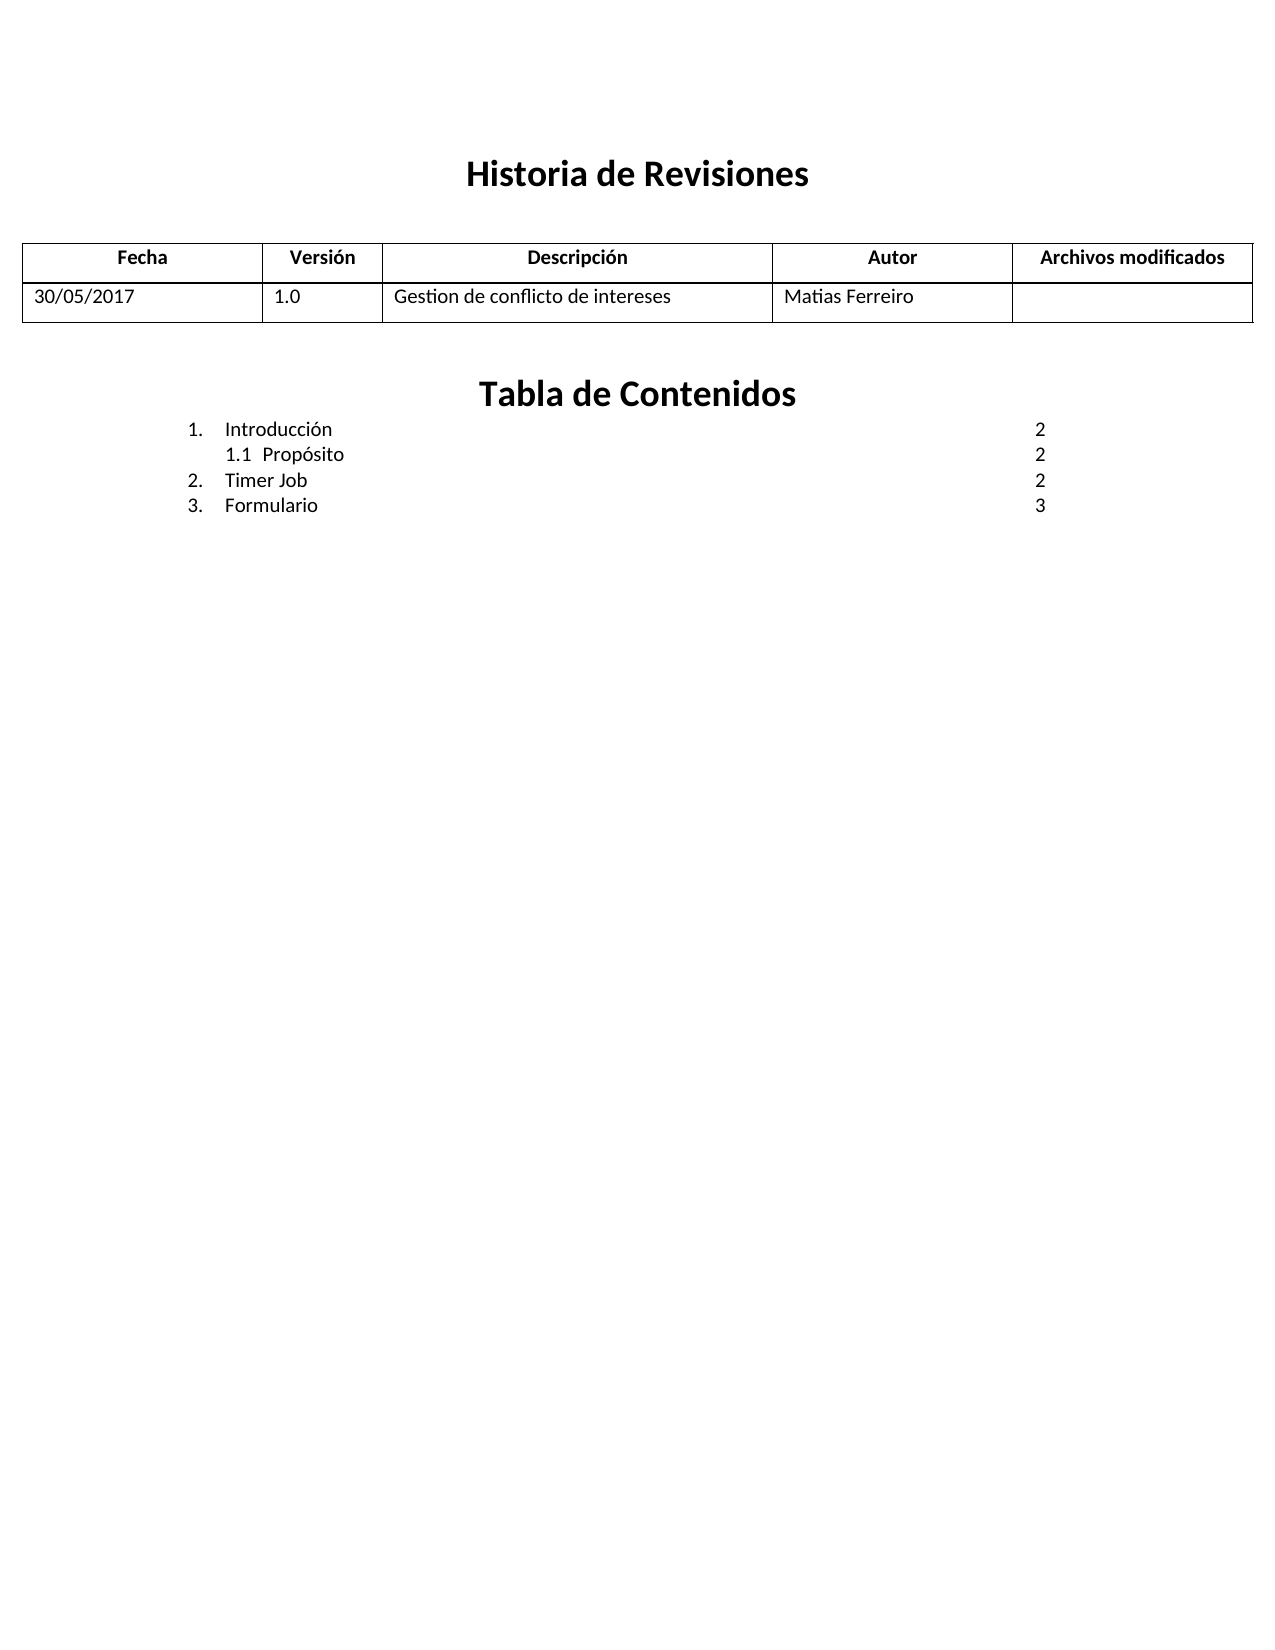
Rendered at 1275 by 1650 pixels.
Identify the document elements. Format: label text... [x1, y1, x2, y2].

table_header Descripción [383, 244, 772, 282]
list Formulario 3 [187, 492, 1125, 518]
title Tabla de Contenidos [150, 370, 1125, 416]
list Introducción 2 [187, 416, 1125, 441]
table_cell [1013, 284, 1252, 322]
table_header Versión [263, 244, 382, 282]
table_cell 1.0 [263, 284, 382, 322]
list Timer Job 2 [187, 467, 1125, 492]
table_header Fecha [23, 244, 262, 282]
list Propósito 2 [225, 441, 1125, 467]
table_cell Gestion de conflicto de intereses [383, 284, 772, 322]
table_cell 30/05/2017 [23, 284, 262, 322]
title Historia de Revisiones [150, 150, 1125, 196]
table_header Autor [773, 244, 1012, 282]
table_header Archivos modificados [1013, 244, 1252, 282]
table_cell Matias Ferreiro [773, 284, 1012, 322]
